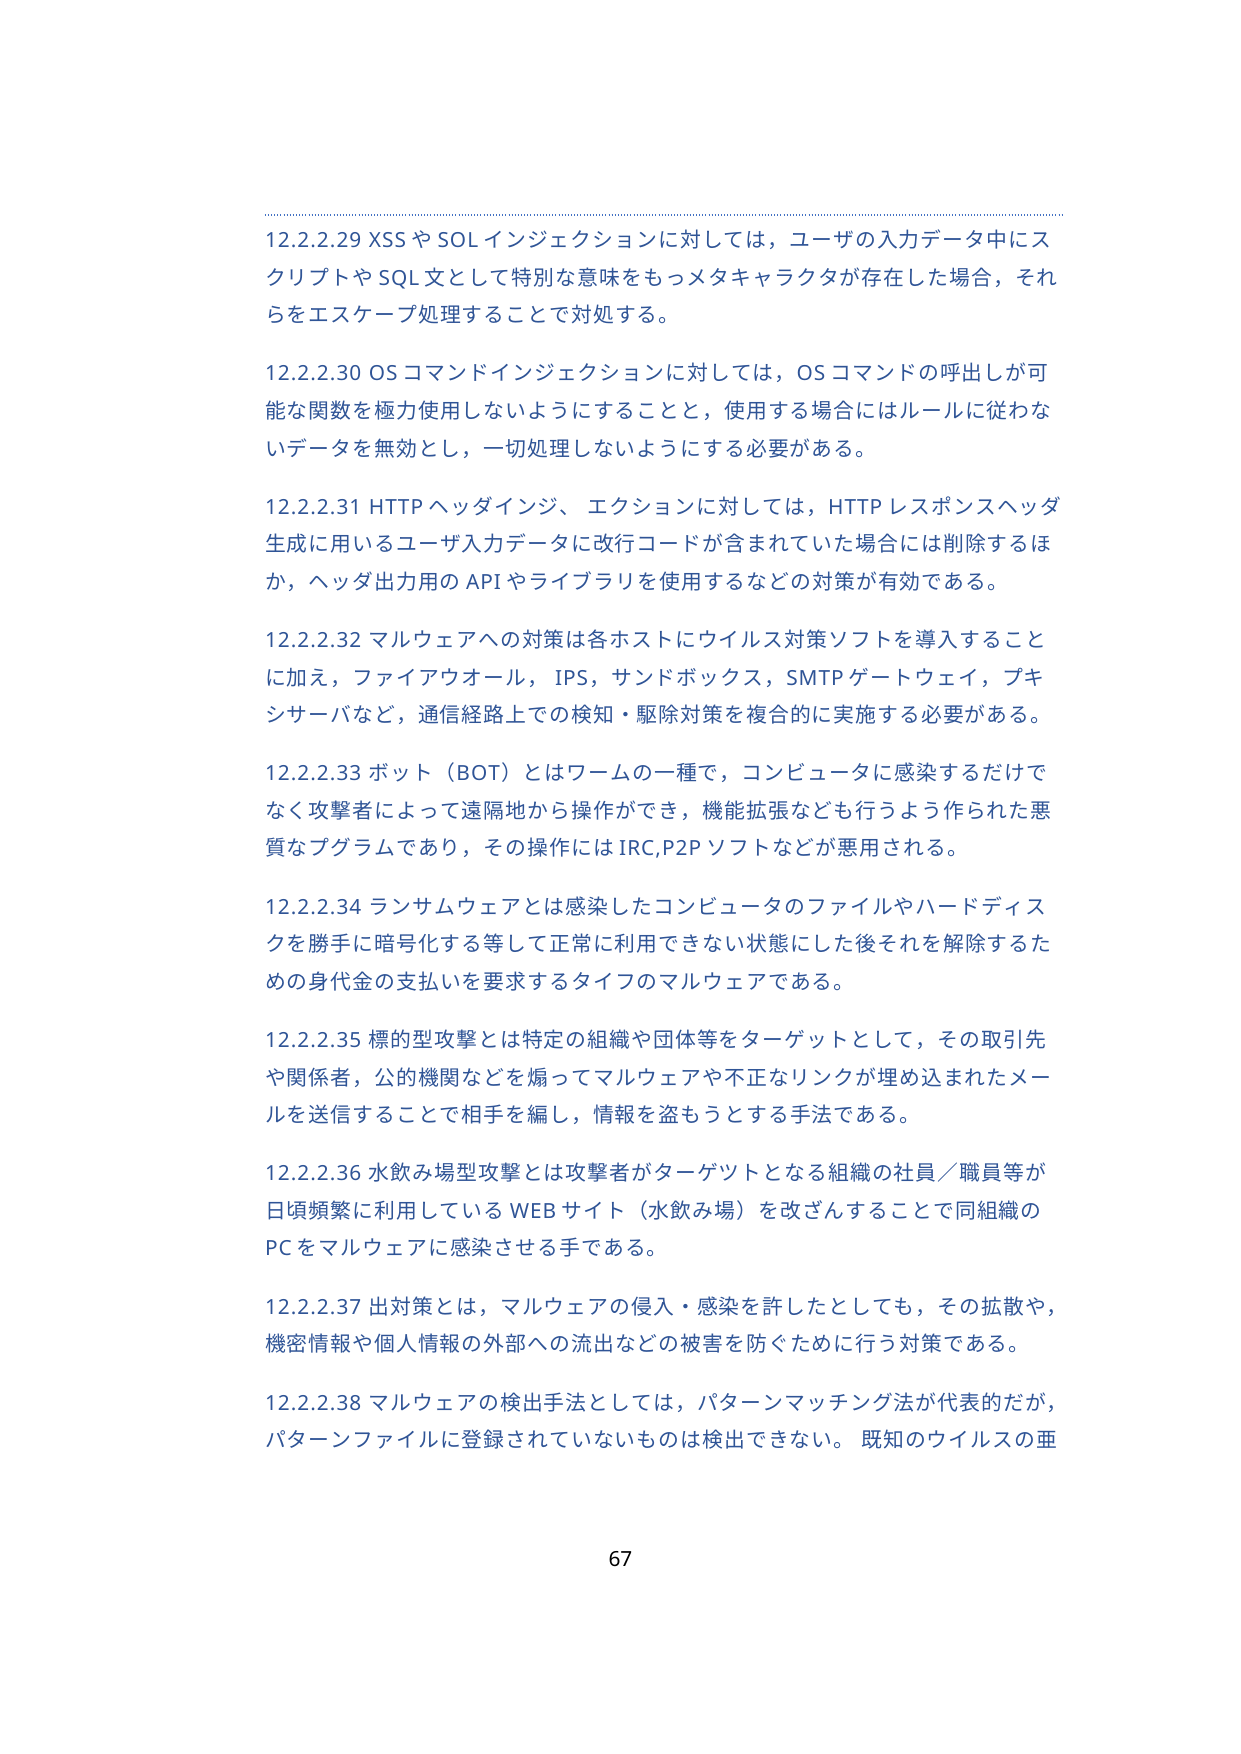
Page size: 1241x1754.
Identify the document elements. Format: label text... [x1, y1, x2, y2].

text ボット（bot）とはワームの一種で，コンビュータに感染するだけでなく攻撃者によって遠隔地から操作ができ，機能拡張なども行うよう作られた悪質なプグラムであり，その操作にはIRC,P2Pソフトなどが悪用される。 [265, 747, 1063, 866]
text OSコマンドインジェクションに対しては，OSコマンドの呼出しが可能な関数を極力使用しないようにすることと，使用する場合にはルールに従わないデータを無効とし，一切処理しないようにする必要がある。 [265, 347, 1063, 466]
text xssやSOLインジェクションに対しては，ユーザの入力データ中にスクリプトやSQL文として特別な意味をもっメタキャラクタが存在した場合，それらをエスケープ処理することで対処する。 [265, 214, 1063, 332]
text ランサムウェアとは感染したコンビュータのファイルやハードディスクを勝手に暗号化する等して正常に利用できない状態にした後それを解除するための身代金の支払いを要求するタイフのマルウェアである。 [265, 881, 1063, 999]
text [265, 1377, 1063, 1457]
text 標的型攻撃とは特定の組織や団体等をターゲットとして，その取引先や関係者，公的機関などを煽ってマルウェアや不正なリンクが埋め込まれたメールを送信することで相手を編し，情報を盗もうとする手法である。 [265, 1014, 1063, 1132]
text HTTPヘッダインジ、 エクションに対しては，HTTPレスポンスヘッダ生成に用いるユーザ入力データに改行コードが含まれていた場合には削除するほか，ヘッダ出力用のAPIやライブラリを使用するなどの対策が有効である。 [265, 481, 1063, 599]
text マルウェアへの対策は各ホストにウイルス対策ソフトを導入することに加え，ファイアウオール， IPS，サンドボックス，SMTPゲートウェイ，プキシサーバなど，通信経路上での検知・駆除対策を複合的に実施する必要がある。 [265, 614, 1063, 732]
text 出対策とは，マルウェアの侵入・感染を許したとしても，その拡散や，機密情報や個人情報の外部への流出などの被害を防ぐために行う対策である。 [265, 1281, 1063, 1361]
text 水飲み場型攻撃とは攻撃者がターゲツトとなる組織の社員／職員等が日頃頻繁に利用しているWebサイト（水飲み場）を改ざんすることで同組織のPCをマルウェアに感染させる手である。 [265, 1147, 1063, 1266]
